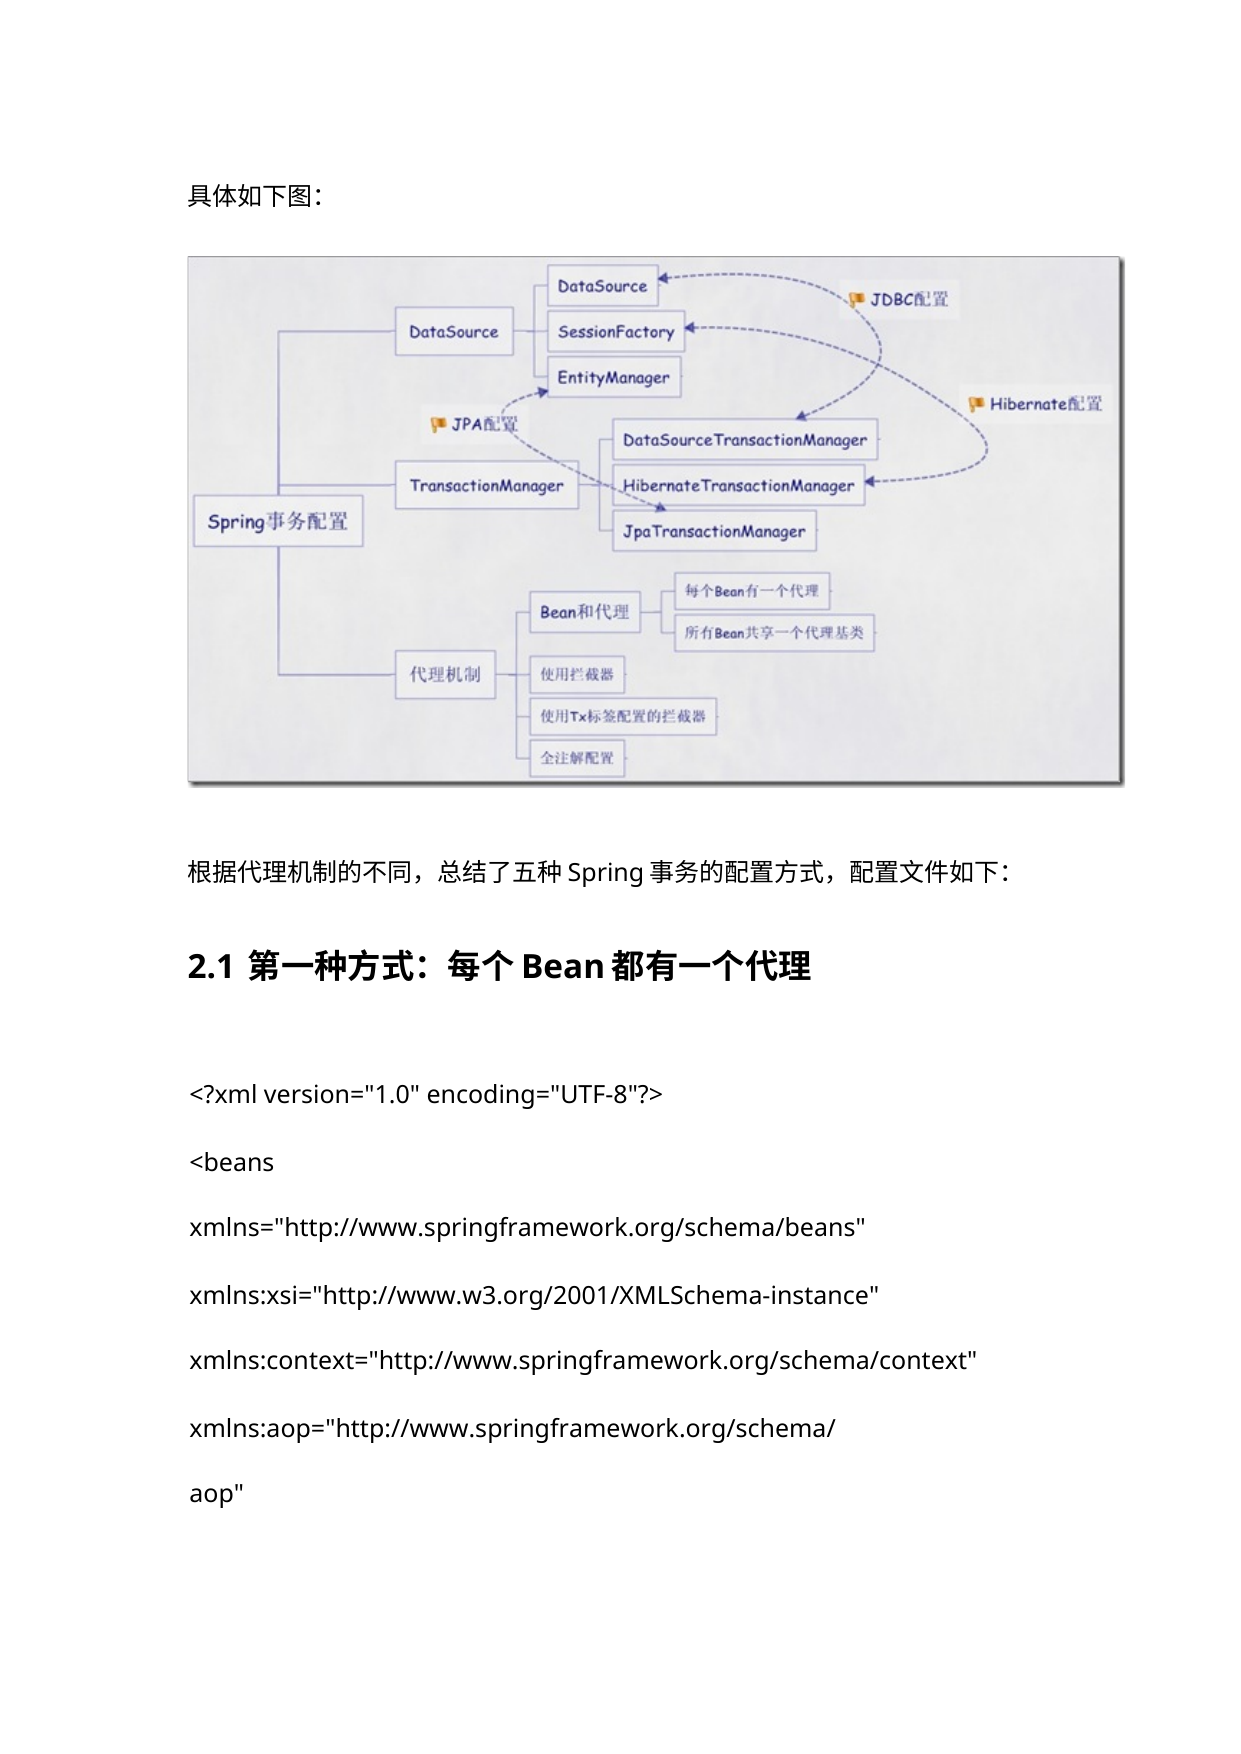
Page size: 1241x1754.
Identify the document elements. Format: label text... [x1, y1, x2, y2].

text 根据代理机制的不同，总结了五种Spring事务的配置方式，配置文件如下： [187, 838, 1053, 903]
subtitle 第一种方式：每个Bean都有一个代理 [187, 932, 1053, 997]
table_header xmlns:aop="http://www.springframework.org/schema/aop" [188, 1394, 859, 1527]
table_header xmlns:xsi="http://www.w3.org/2001/XMLSchema-instance" xmlns:context="http://www.springframework.org/schema/context" [188, 1261, 1053, 1394]
picture [187, 256, 1125, 788]
text 具体如下图： [187, 162, 1053, 227]
table_header <beans xmlns="http://www.springframework.org/schema/beans" [188, 1128, 922, 1261]
table_header <?xml version="1.0" encoding="UTF-8"?> [188, 1059, 672, 1127]
